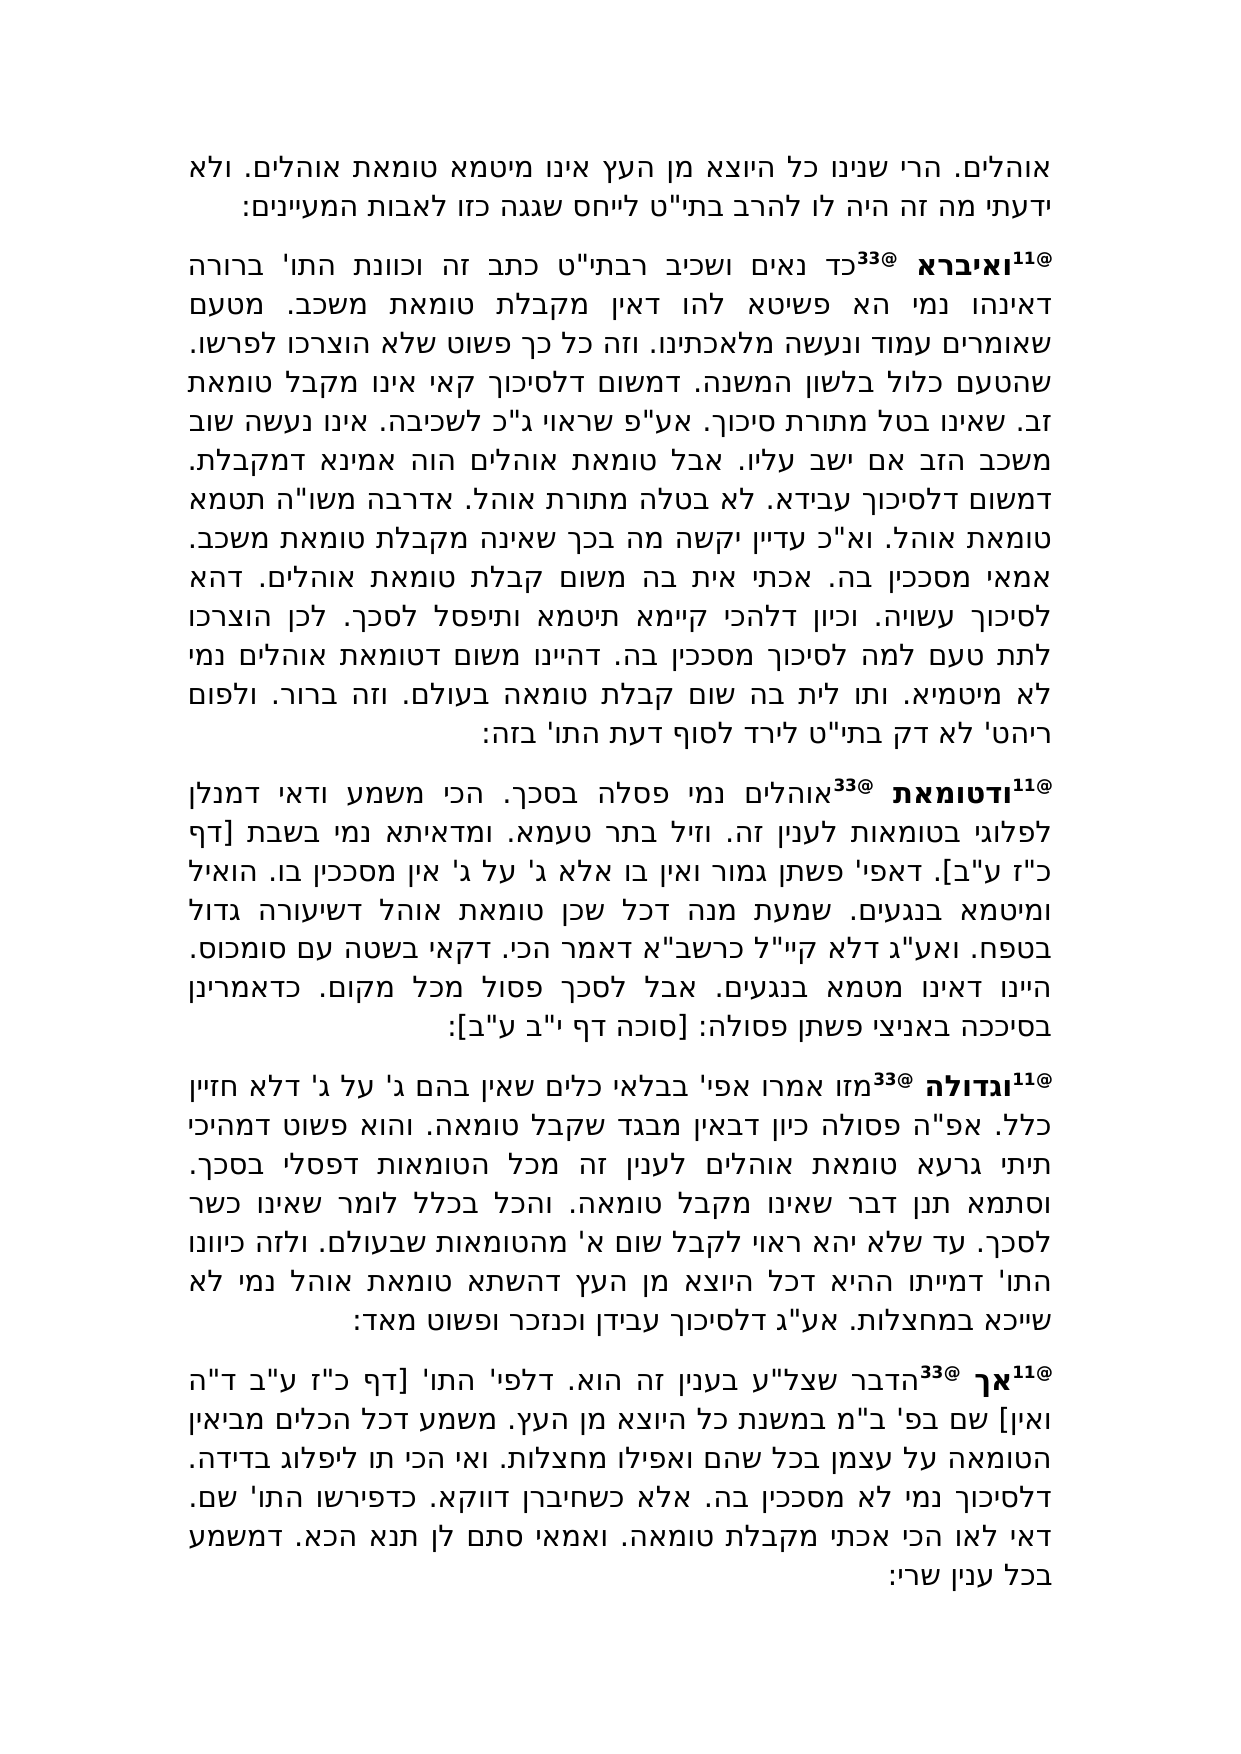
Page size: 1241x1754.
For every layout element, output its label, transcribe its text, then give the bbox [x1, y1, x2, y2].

text @11וגדולה @33מזו אמרו אפי' בבלאי כלים שאין בהם ג' על ג' דלא חזיין כלל. אפ"ה פסולה כיון דבאין מבגד שקבל טומאה. והוא פשוט דמהיכי תיתי גרעא טומאת אוהלים לענין זה מכל הטומאות דפסלי בסכך. וסתמא תנן דבר שאינו מקבל טומאה. והכל בכלל לומר שאינו כשר לסכך. עד שלא יהא ראוי לקבל שום א' מהטומאות שבעולם. ולזה כיוונו התו' דמייתו ההיא דכל היוצא מן העץ דהשתא טומאת אוהל נמי לא שייכא במחצלות. אע"ג דלסיכוך עבידן וכנזכר ופשוט מאד: [187, 1069, 1053, 1337]
text @11ודטומאת @33אוהלים נמי פסלה בסכך. הכי משמע ודאי דמנלן לפלוגי בטומאות לענין זה. וזיל בתר טעמא. ומדאיתא נמי בשבת [דף כ"ז ע"ב]. דאפי' פשתן גמור ואין בו אלא ג' על ג' אין מסככין בו. הואיל ומיטמא בנגעים. שמעת מנה דכל שכן טומאת אוהל דשיעורה גדול בטפח. ואע"ג דלא קיי"ל כרשב"א דאמר הכי. דקאי בשטה עם סומכוס. היינו דאינו מטמא בנגעים. אבל לסכך פסול מכל מקום. כדאמרינן בסיככה באניצי פשתן פסולה: [סוכה דף י"ב ע"ב]: [187, 776, 1053, 1044]
text @11ואיברא @33כד נאים ושכיב רבתי"ט כתב זה וכוונת התו' ברורה דאינהו נמי הא פשיטא להו דאין מקבלת טומאת משכב. מטעם שאומרים עמוד ונעשה מלאכתינו. וזה כל כך פשוט שלא הוצרכו לפרשו. שהטעם כלול בלשון המשנה. דמשום דלסיכוך קאי אינו מקבל טומאת זב. שאינו בטל מתורת סיכוך. אע"פ שראוי ג"כ לשכיבה. אינו נעשה שוב משכב הזב אם ישב עליו. אבל טומאת אוהלים הוה אמינא דמקבלת. דמשום דלסיכוך עבידא. לא בטלה מתורת אוהל. אדרבה משו"ה תטמא טומאת אוהל. וא"כ עדיין יקשה מה בכך שאינה מקבלת טומאת משכב. אמאי מסככין בה. אכתי אית בה משום קבלת טומאת אוהלים. דהא לסיכוך עשויה. וכיון דלהכי קיימא תיטמא ותיפסל לסכך. לכן הוצרכו לתת טעם למה לסיכוך מסככין בה. דהיינו משום דטומאת אוהלים נמי לא מיטמיא. ותו לית בה שום קבלת טומאה בעולם. וזה ברור. ולפום ריהט' לא דק בתי"ט לירד לסוף דעת התו' בזה: [187, 249, 1053, 750]
text @11אך @33הדבר שצל"ע בענין זה הוא. דלפי' התו' [דף כ"ז ע"ב ד"ה ואין] שם בפ' ב"מ במשנת כל היוצא מן העץ. משמע דכל הכלים מביאין הטומאה על עצמן בכל שהם ואפילו מחצלות. ואי הכי תו ליפלוג בדידה. דלסיכוך נמי לא מסככין בה. אלא כשחיברן דווקא. כדפירשו התו' שם. דאי לאו הכי אכתי מקבלת טומאה. ואמאי סתם לן תנא הכא. דמשמע בכל ענין שרי: [187, 1363, 1053, 1592]
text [187, 150, 1053, 223]
